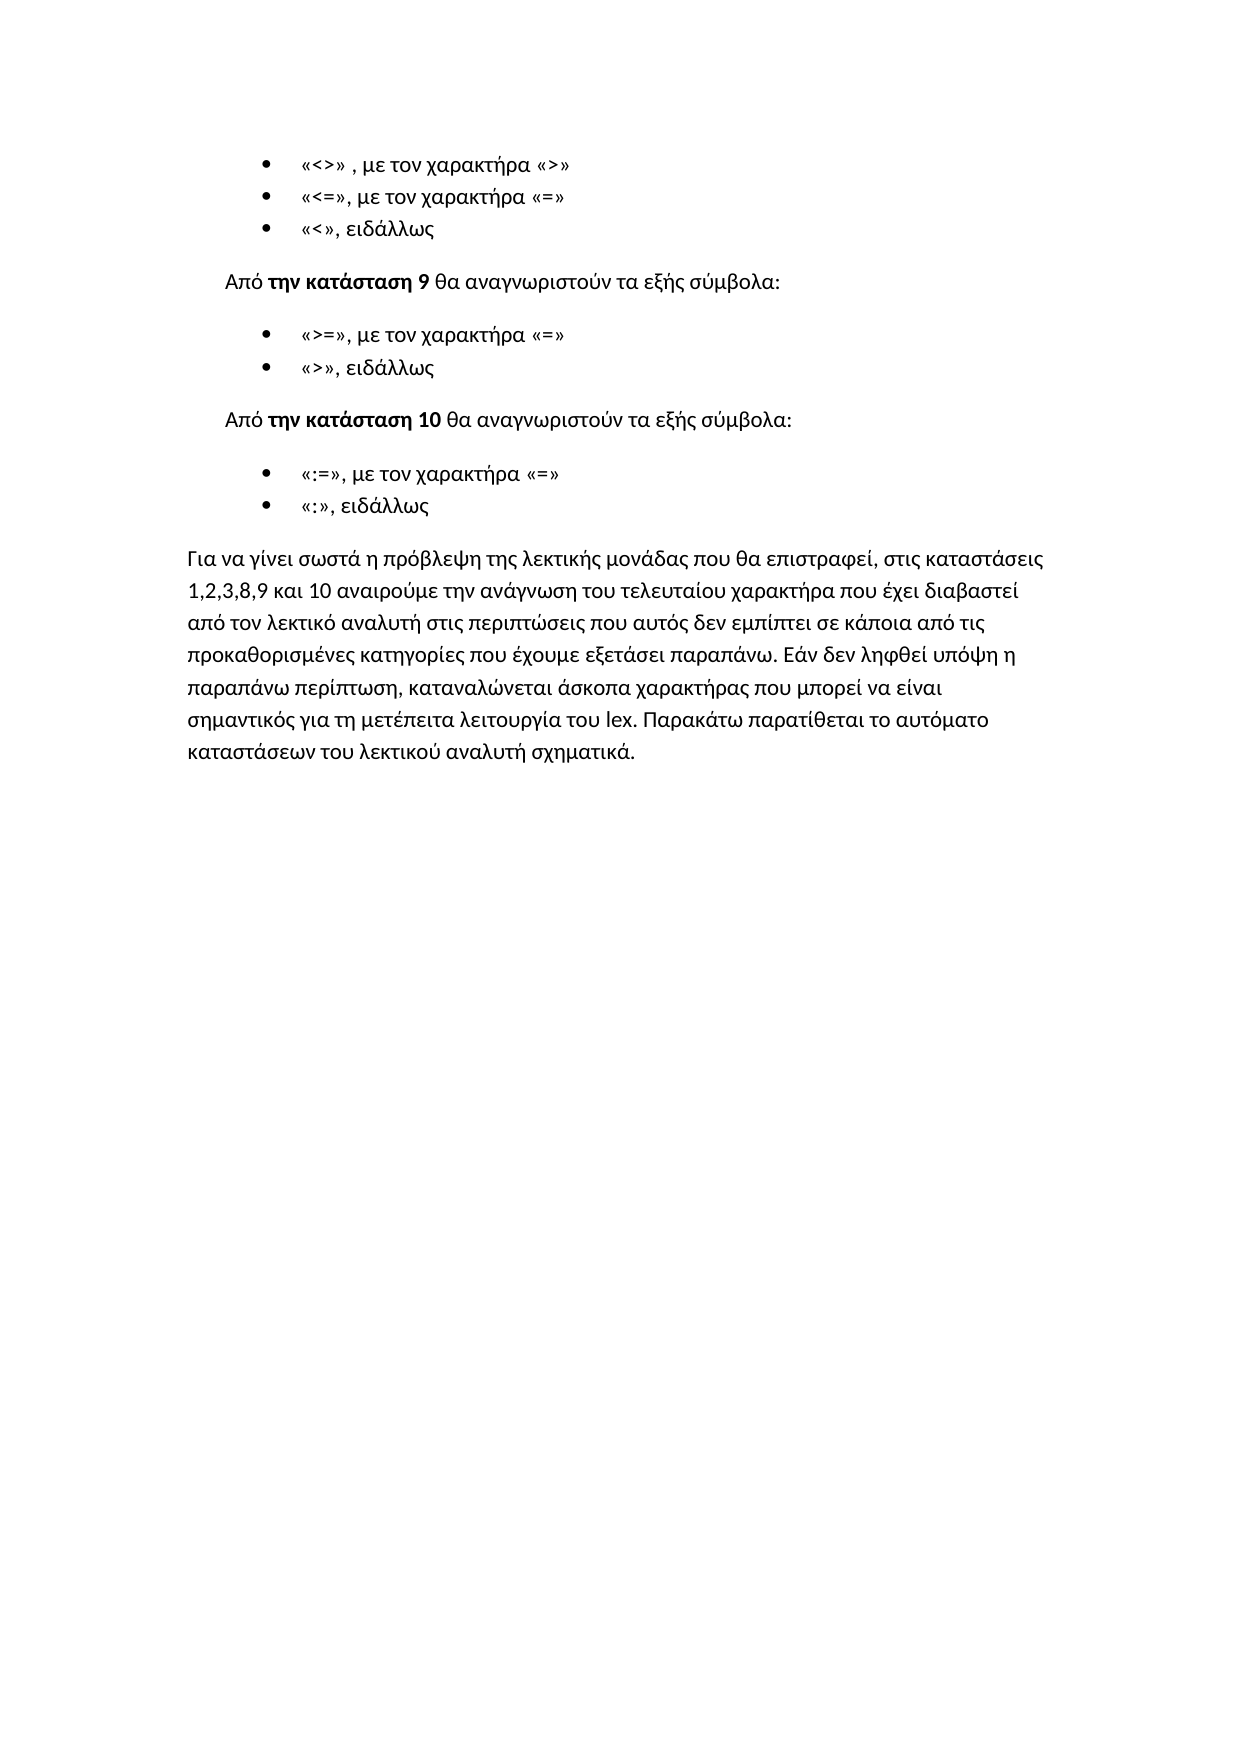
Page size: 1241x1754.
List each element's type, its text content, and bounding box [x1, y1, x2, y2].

list «:=», με τον χαρακτήρα «=» [262, 459, 1053, 487]
list «<», ειδάλλως [262, 214, 1053, 242]
list «<>» , με τον χαρακτήρα «>» [262, 150, 1053, 178]
text Για να γίνει σωστά η πρόβλεψη της λεκτικής μονάδας που θα επιστραφεί, στις καταστάσεις 1,2,3,8,9 και 10 αναιρούμε την ανάγνωση του τελευταίου χαρακτήρα που έχει διαβαστεί από τον λεκτικό αναλυτή στις περιπτώσεις που αυτός δεν εμπίπτει σε κάποια από τις προκαθορισμένες κατηγορίες που έχουμε εξετάσει παραπάνω. Εάν δεν ληφθεί υπόψη η παραπάνω περίπτωση, καταναλώνεται άσκοπα χαρακτήρας που μπορεί να είναι σημαντικός για τη μετέπειτα λειτουργία του lex. Παρακάτω παρατίθεται το αυτόματο καταστάσεων του λεκτικού αναλυτή σχηματικά. [187, 544, 1053, 765]
list «>», ειδάλλως [262, 353, 1053, 381]
text Από την κατάσταση 9 θα αναγνωριστούν τα εξής σύμβολα: [225, 267, 1053, 295]
text Από την κατάσταση 10 θα αναγνωριστούν τα εξής σύμβολα: [225, 406, 1053, 434]
list «>=», με τον χαρακτήρα «=» [262, 320, 1053, 348]
list «<=», με τον χαρακτήρα «=» [262, 182, 1053, 210]
list «:», ειδάλλως [262, 491, 1053, 519]
